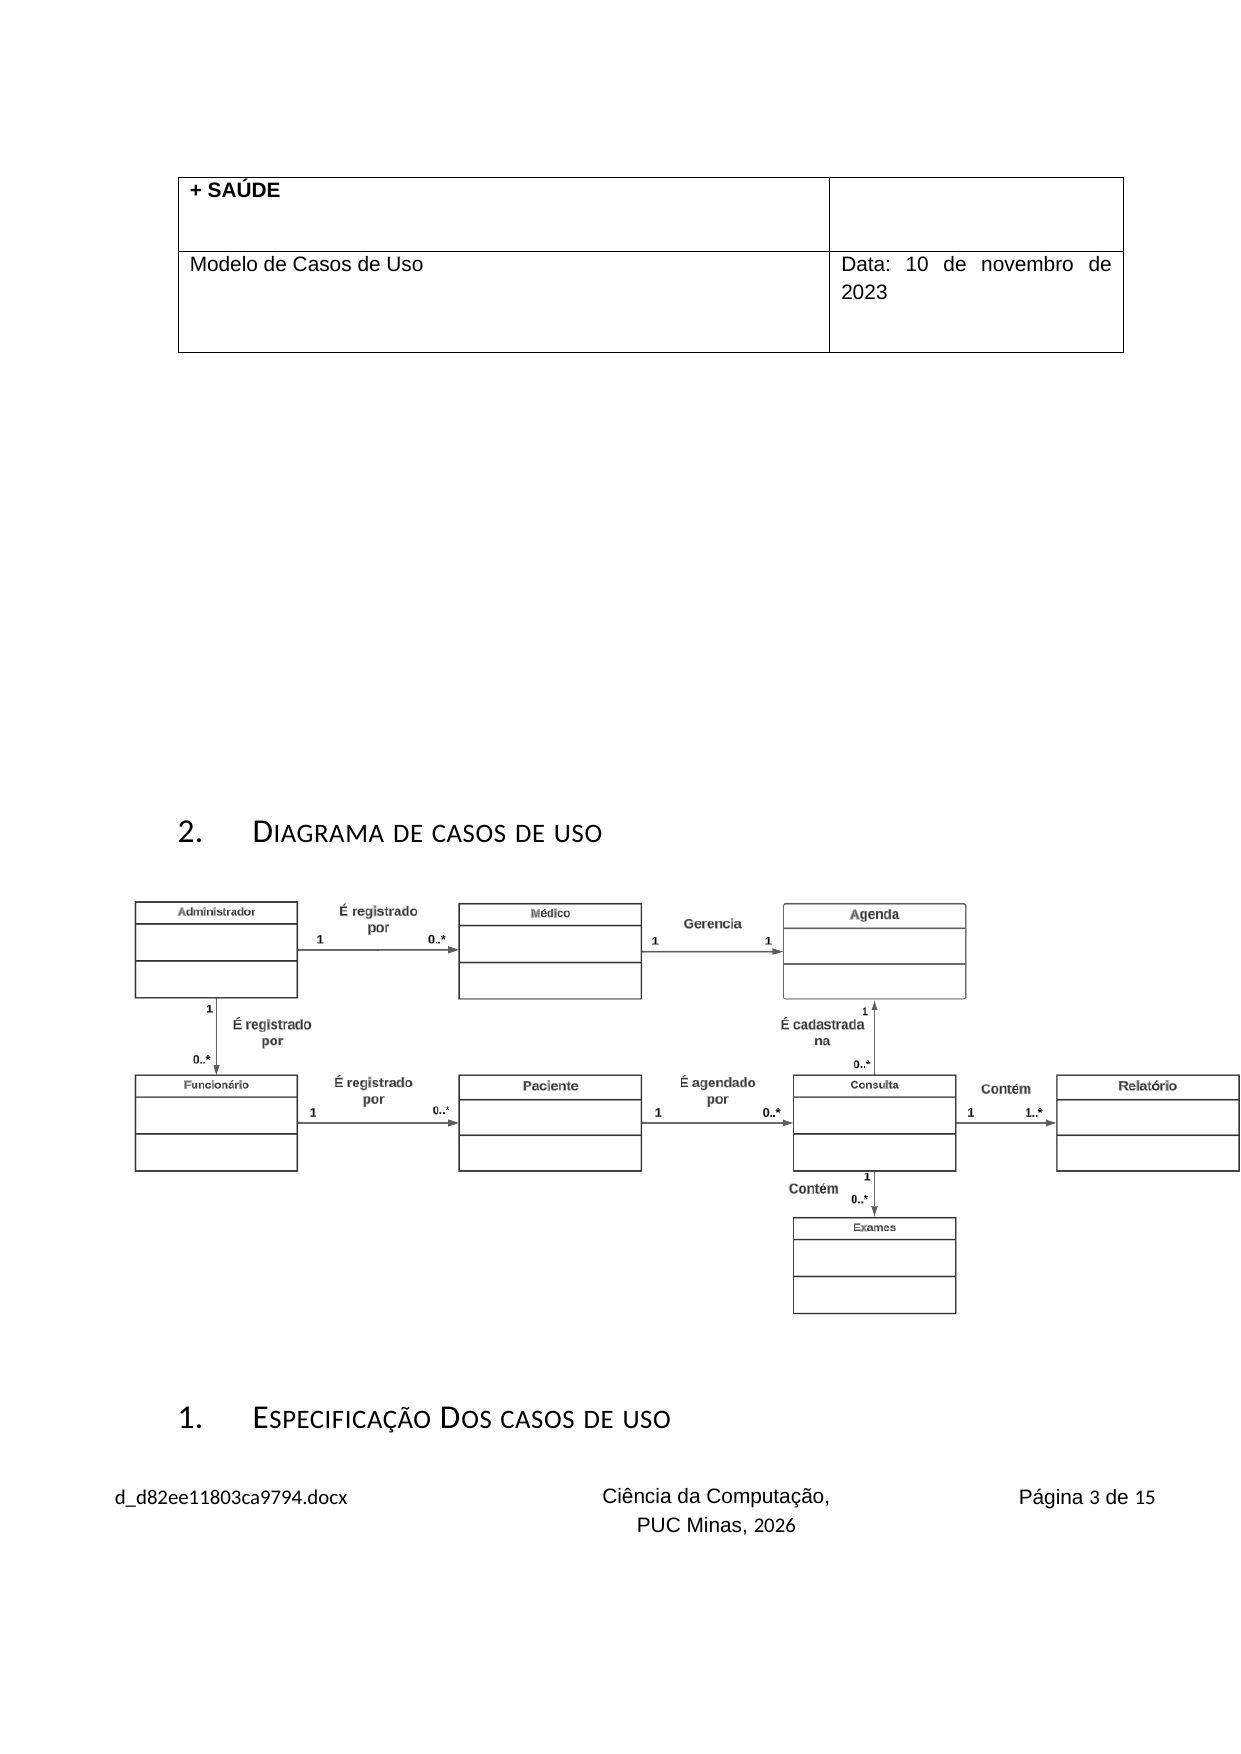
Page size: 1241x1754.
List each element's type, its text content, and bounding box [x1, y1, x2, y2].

subtitle Especificação Dos casos de uso [177, 1396, 1122, 1437]
subtitle Diagrama de casos de uso [177, 810, 1122, 851]
